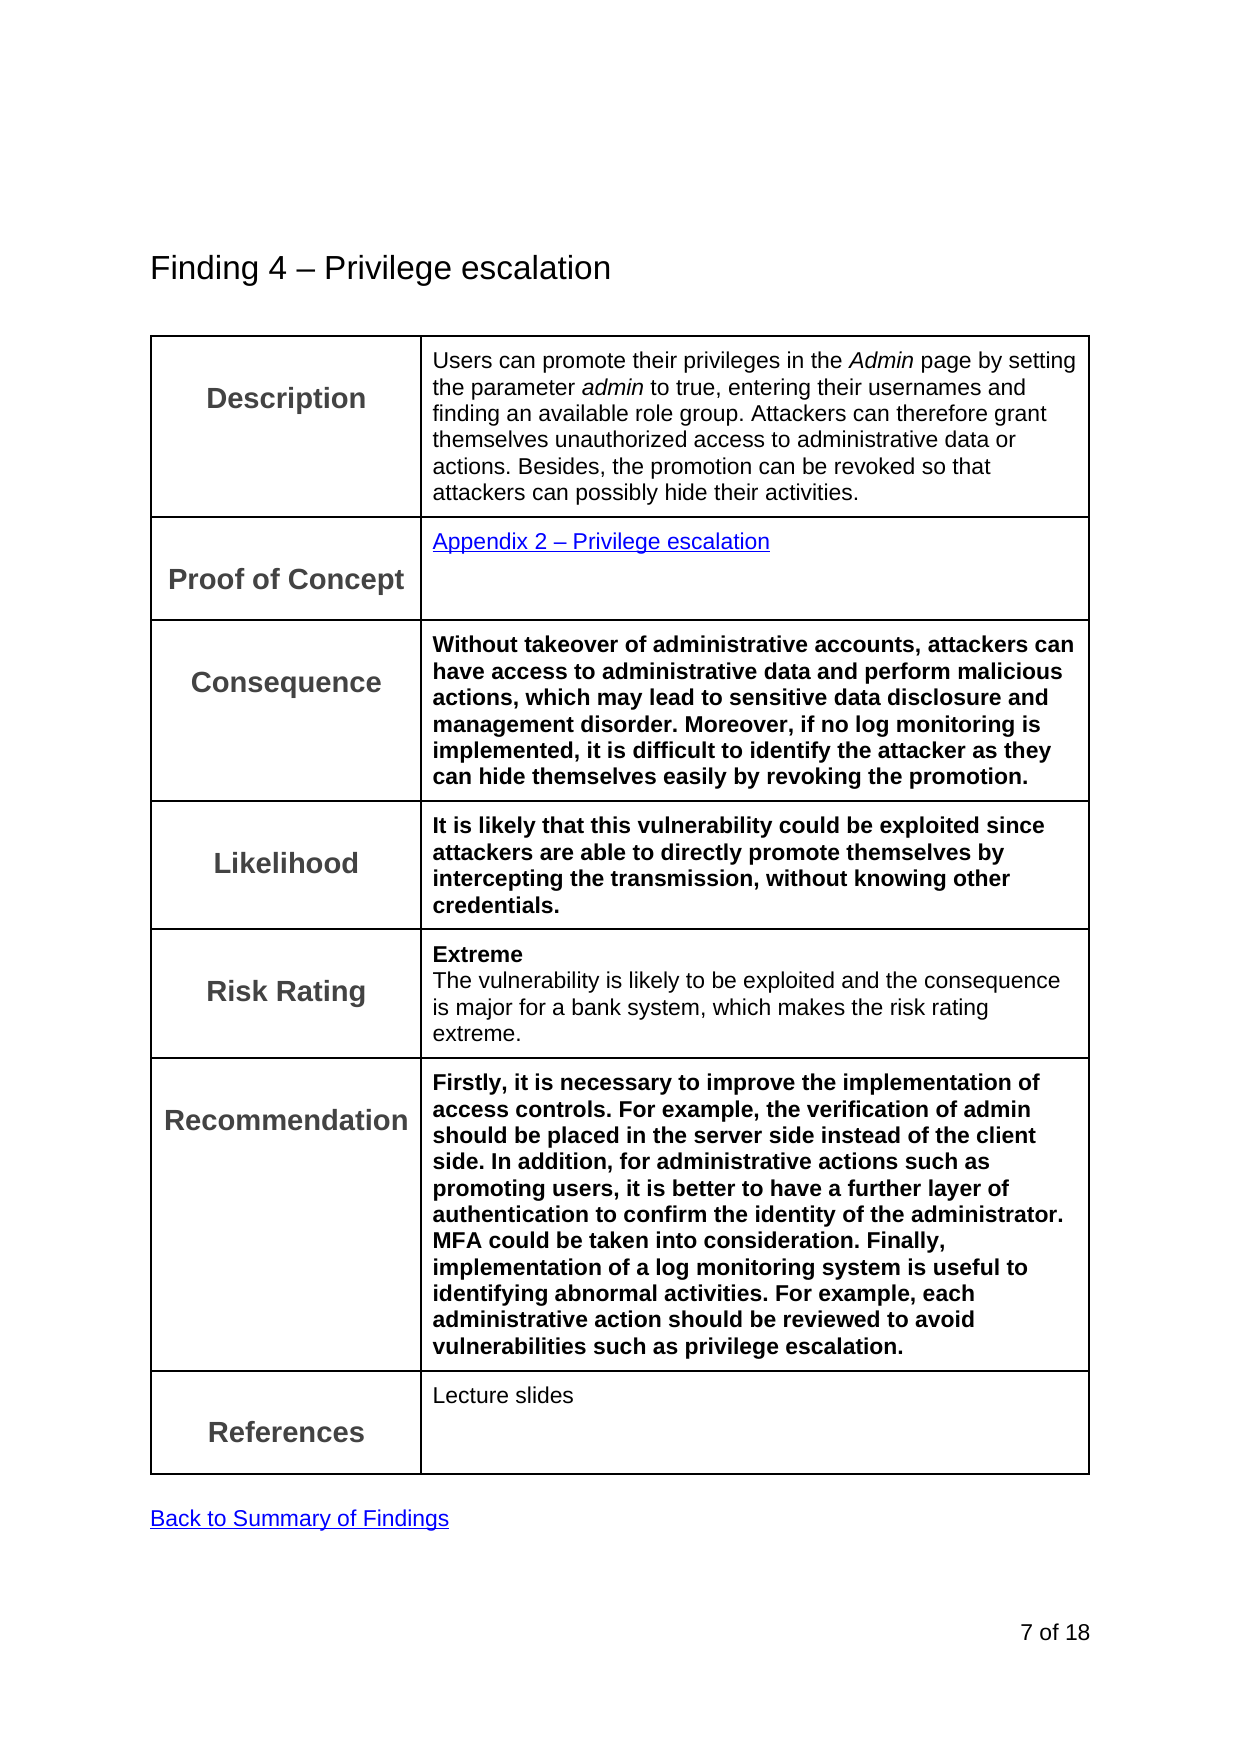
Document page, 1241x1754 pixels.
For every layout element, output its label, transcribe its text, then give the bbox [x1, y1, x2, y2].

table_cell Consequence [152, 621, 420, 800]
text Back to Summary of Findings [150, 1505, 1090, 1531]
table_cell Likelihood [152, 802, 420, 928]
table_header Users can promote their privileges in the Admin page by setting the parameter admin to true, entering their usernames and finding an available role group. Attackers can therefore grant themselves unauthorized access to administrative data or actions. Besides, the promotion can be revoked so that attackers can possibly hide their activities. [422, 337, 1088, 516]
table_cell Proof of Concept [152, 518, 420, 619]
table_cell Lecture slides [422, 1372, 1088, 1473]
table_header Description [152, 337, 420, 516]
table_cell References [152, 1372, 420, 1473]
table_cell Recommendation [152, 1059, 420, 1369]
subtitle Finding 4 – Privilege escalation [150, 248, 1090, 286]
table_cell Appendix 2 – Privilege escalation [422, 518, 1088, 619]
table_cell Extreme The vulnerability is likely to be exploited and the consequence is major for a bank system, which makes the risk rating extreme. [422, 930, 1088, 1057]
table_cell Without takeover of administrative accounts, attackers can have access to administrative data and perform malicious actions, which may lead to sensitive data disclosure and management disorder. Moreover, if no log monitoring is implemented, it is difficult to identify the attacker as they can hide themselves easily by revoking the promotion. [422, 621, 1088, 800]
table_cell It is likely that this vulnerability could be exploited since attackers are able to directly promote themselves by intercepting the transmission, without knowing other credentials. [422, 802, 1088, 928]
table_cell Firstly, it is necessary to improve the implementation of access controls. For example, the verification of admin should be placed in the server side instead of the client side. In addition, for administrative actions such as promoting users, it is better to have a further layer of authentication to confirm the identity of the administrator. MFA could be taken into consideration. Finally, implementation of a log monitoring system is useful to identifying abnormal activities. For example, each administrative action should be reviewed to avoid vulnerabilities such as privilege escalation. [422, 1059, 1088, 1369]
table_cell Risk Rating [152, 930, 420, 1057]
